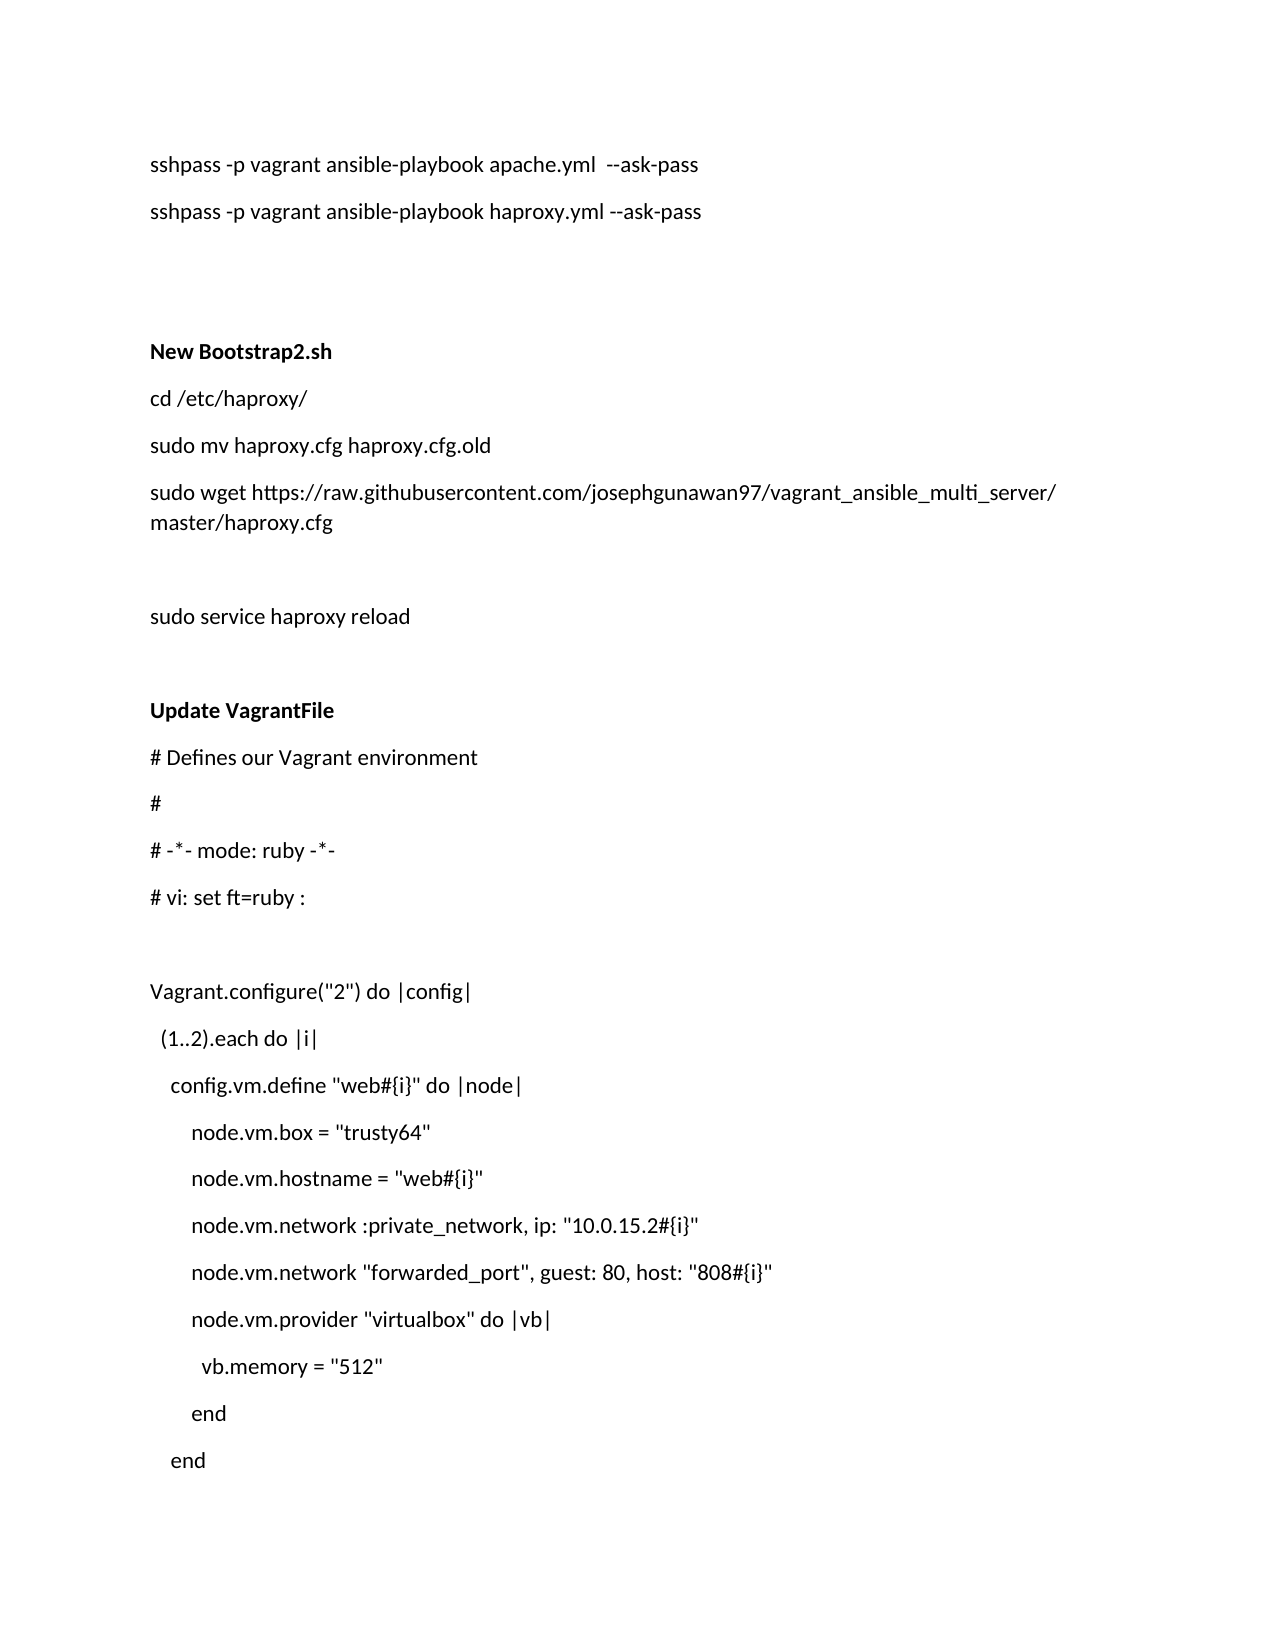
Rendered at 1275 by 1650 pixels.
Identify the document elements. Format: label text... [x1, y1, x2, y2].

text end [150, 1446, 1125, 1474]
text node.vm.network "forwarded_port", guest: 80, host: "808#{i}" [150, 1258, 1125, 1286]
text # -*- mode: ruby -*- [150, 836, 1125, 864]
text end [150, 1399, 1125, 1427]
text node.vm.provider "virtualbox" do |vb| [150, 1305, 1125, 1333]
text # [150, 789, 1125, 818]
text sudo wget https://raw.githubusercontent.com/josephgunawan97/vagrant_ansible_multi_server/master/haproxy.cfg [150, 478, 1125, 536]
text # vi: set ft=ruby : [150, 883, 1125, 911]
text sudo mv haproxy.cfg haproxy.cfg.old [150, 431, 1125, 459]
text sshpass -p vagrant ansible-playbook apache.yml --ask-pass [150, 150, 1125, 178]
text sshpass -p vagrant ansible-playbook haproxy.yml --ask-pass [150, 197, 1125, 225]
text Vagrant.configure("2") do |config| [150, 977, 1125, 1005]
text node.vm.network :private_network, ip: "10.0.15.2#{i}" [150, 1211, 1125, 1239]
text New Bootstrap2.sh [150, 337, 1125, 366]
text node.vm.hostname = "web#{i}" [150, 1164, 1125, 1193]
text sudo service haproxy reload [150, 602, 1125, 630]
text cd /etc/haproxy/ [150, 384, 1125, 412]
text (1..2).each do |i| [150, 1024, 1125, 1052]
text # Defines our Vagrant environment [150, 743, 1125, 771]
text vb.memory = "512" [150, 1352, 1125, 1380]
text config.vm.define "web#{i}" do |node| [150, 1071, 1125, 1099]
text Update VagrantFile [150, 696, 1125, 724]
text node.vm.box = "trusty64" [150, 1118, 1125, 1146]
